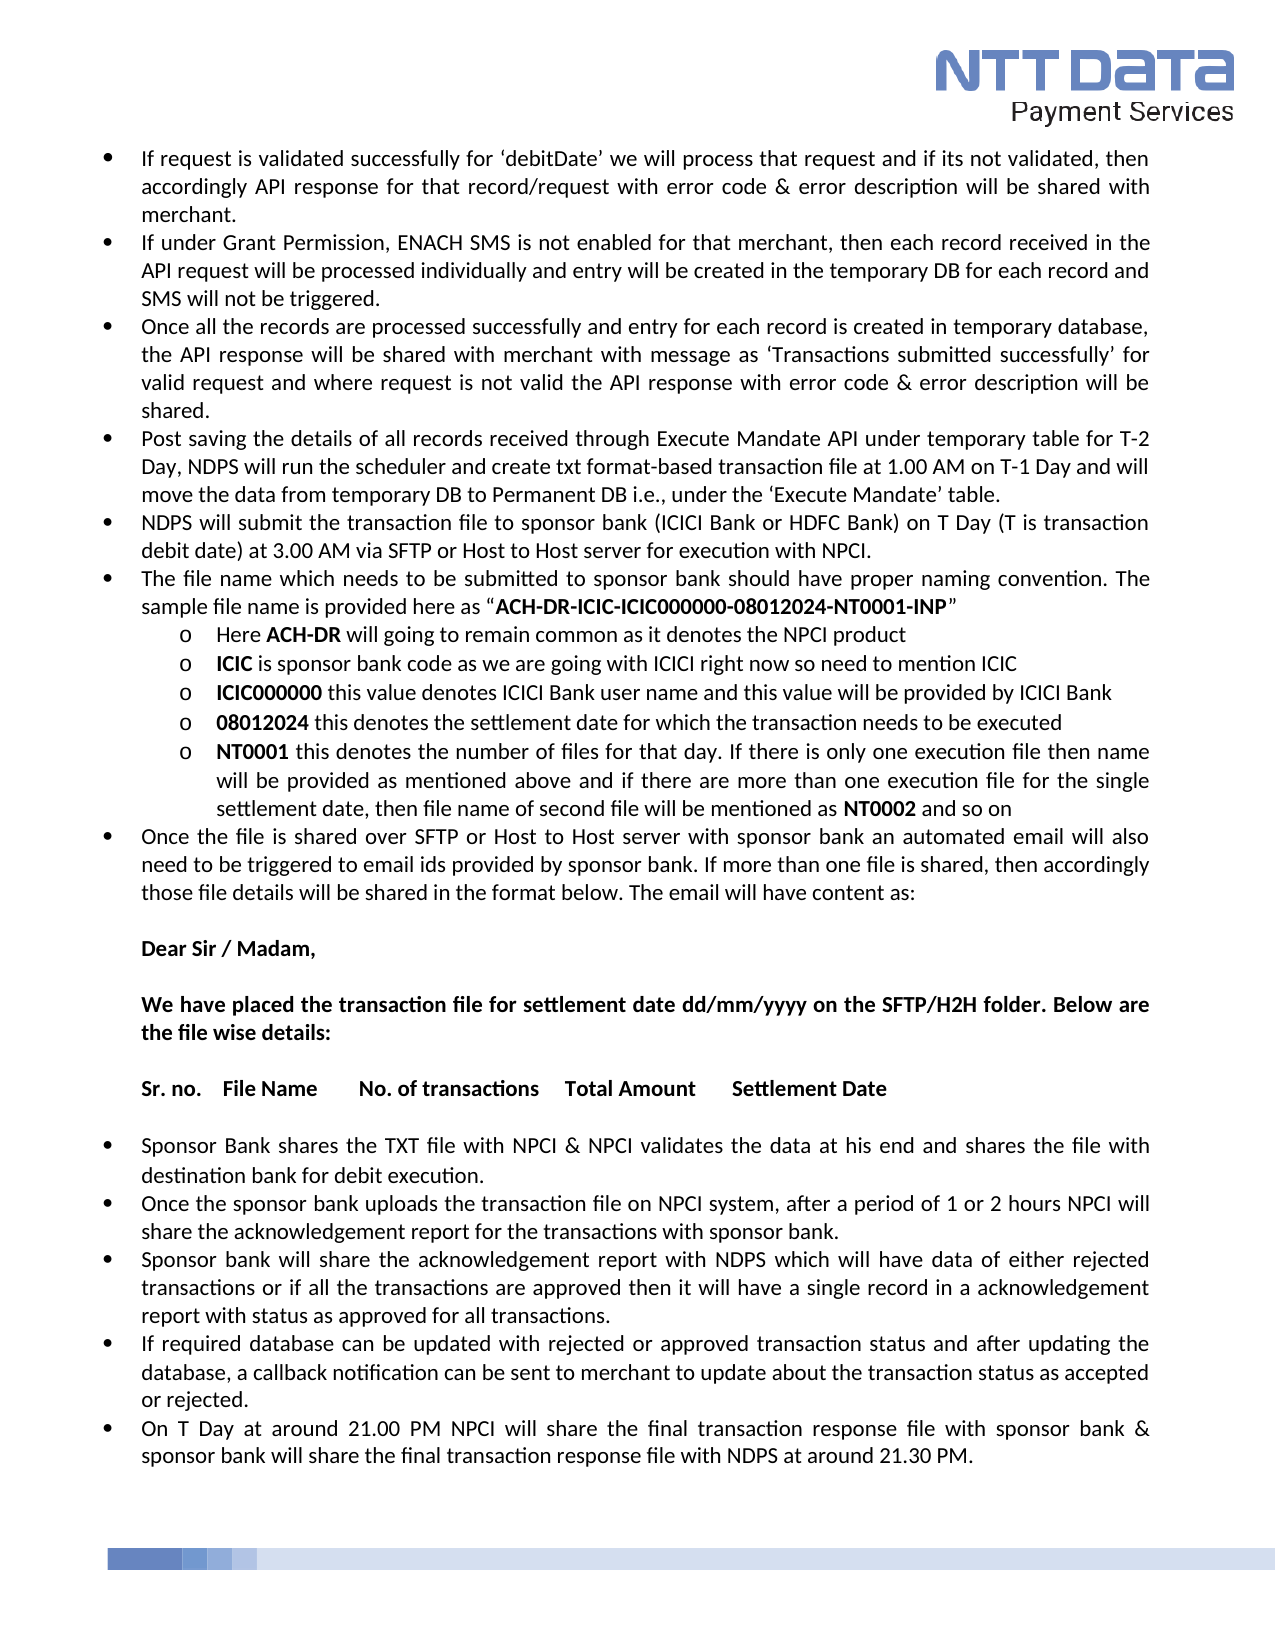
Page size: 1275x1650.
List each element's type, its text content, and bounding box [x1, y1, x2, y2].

list Here ACH-DR will going to remain common as it denotes the NPCI product [178, 620, 1152, 649]
list 08012024 this denotes the settlement date for which the transaction needs to be executed [178, 708, 1152, 737]
picture [1012, 102, 1233, 127]
list If required database can be updated with rejected or approved transaction status and after updating the database, a callback notification can be sent to merchant to update about the transaction status as accepted or rejected. [103, 1329, 1152, 1414]
list On T Day at around 21.00 PM NPCI will share the final transaction response file with sponsor bank & sponsor bank will share the final transaction response file with NDPS at around 21.30 PM. [103, 1414, 1152, 1470]
list Once the file is shared over SFTP or Host to Host server with sponsor bank an automated email will also need to be triggered to email ids provided by sponsor bank. If more than one file is shared, then accordingly those file details will be shared in the format below. The email will have content as: [103, 822, 1152, 906]
list The file name which needs to be submitted to sponsor bank should have proper naming convention. The sample file name is provided here as “ACH-DR-ICIC-ICIC000000-08012024-NT0001-INP” [103, 564, 1152, 620]
list Once the sponsor bank uploads the transaction file on NPCI system, after a period of 1 or 2 hours NPCI will share the acknowledgement report for the transactions with sponsor bank. [103, 1189, 1152, 1246]
picture [936, 50, 1234, 91]
list ICIC000000 this value denotes ICICI Bank user name and this value will be provided by ICICI Bank [178, 678, 1152, 708]
list Dear Sir / Madam, [141, 934, 1152, 962]
list Once all the records are processed successfully and entry for each record is created in temporary database, the API response will be shared with merchant with message as ‘Transactions submitted successfully’ for valid request and where request is not valid the API response with error code & error description will be shared. [103, 312, 1152, 424]
list ICIC is sponsor bank code as we are going with ICICI right now so need to mention ICIC [178, 649, 1152, 678]
list If under Grant Permission, ENACH SMS is not enabled for that merchant, then each record received in the API request will be processed individually and entry will be created in the temporary DB for each record and SMS will not be triggered. [103, 228, 1152, 312]
list Sponsor bank will share the acknowledgement report with NDPS which will have data of either rejected transactions or if all the transactions are approved then it will have a single record in a acknowledgement report with status as approved for all transactions. [103, 1246, 1152, 1329]
list If request is validated successfully for ‘debitDate’ we will process that request and if its not validated, then accordingly API response for that record/request with error code & error description will be shared with merchant. [103, 144, 1152, 228]
picture [103, 1548, 1275, 1570]
list We have placed the transaction file for settlement date dd/mm/yyyy on the SFTP/H2H folder. Below are the file wise details: [141, 990, 1152, 1046]
list NDPS will submit the transaction file to sponsor bank (ICICI Bank or HDFC Bank) on T Day (T is transaction debit date) at 3.00 AM via SFTP or Host to Host server for execution with NPCI. [103, 508, 1152, 564]
list Sr. no. File Name No. of transactions Total Amount Settlement Date [141, 1074, 1152, 1102]
list NT0001 this denotes the number of files for that day. If there is only one execution file then name will be provided as mentioned above and if there are more than one execution file for the single settlement date, then file name of second file will be mentioned as NT0002 and so on [178, 737, 1152, 822]
list Post saving the details of all records received through Execute Mandate API under temporary table for T-2 Day, NDPS will run the scheduler and create txt format-based transaction file at 1.00 AM on T-1 Day and will move the data from temporary DB to Permanent DB i.e., under the ‘Execute Mandate’ table. [103, 424, 1152, 508]
list Sponsor Bank shares the TXT file with NPCI & NPCI validates the data at his end and shares the file with destination bank for debit execution. [103, 1131, 1152, 1189]
